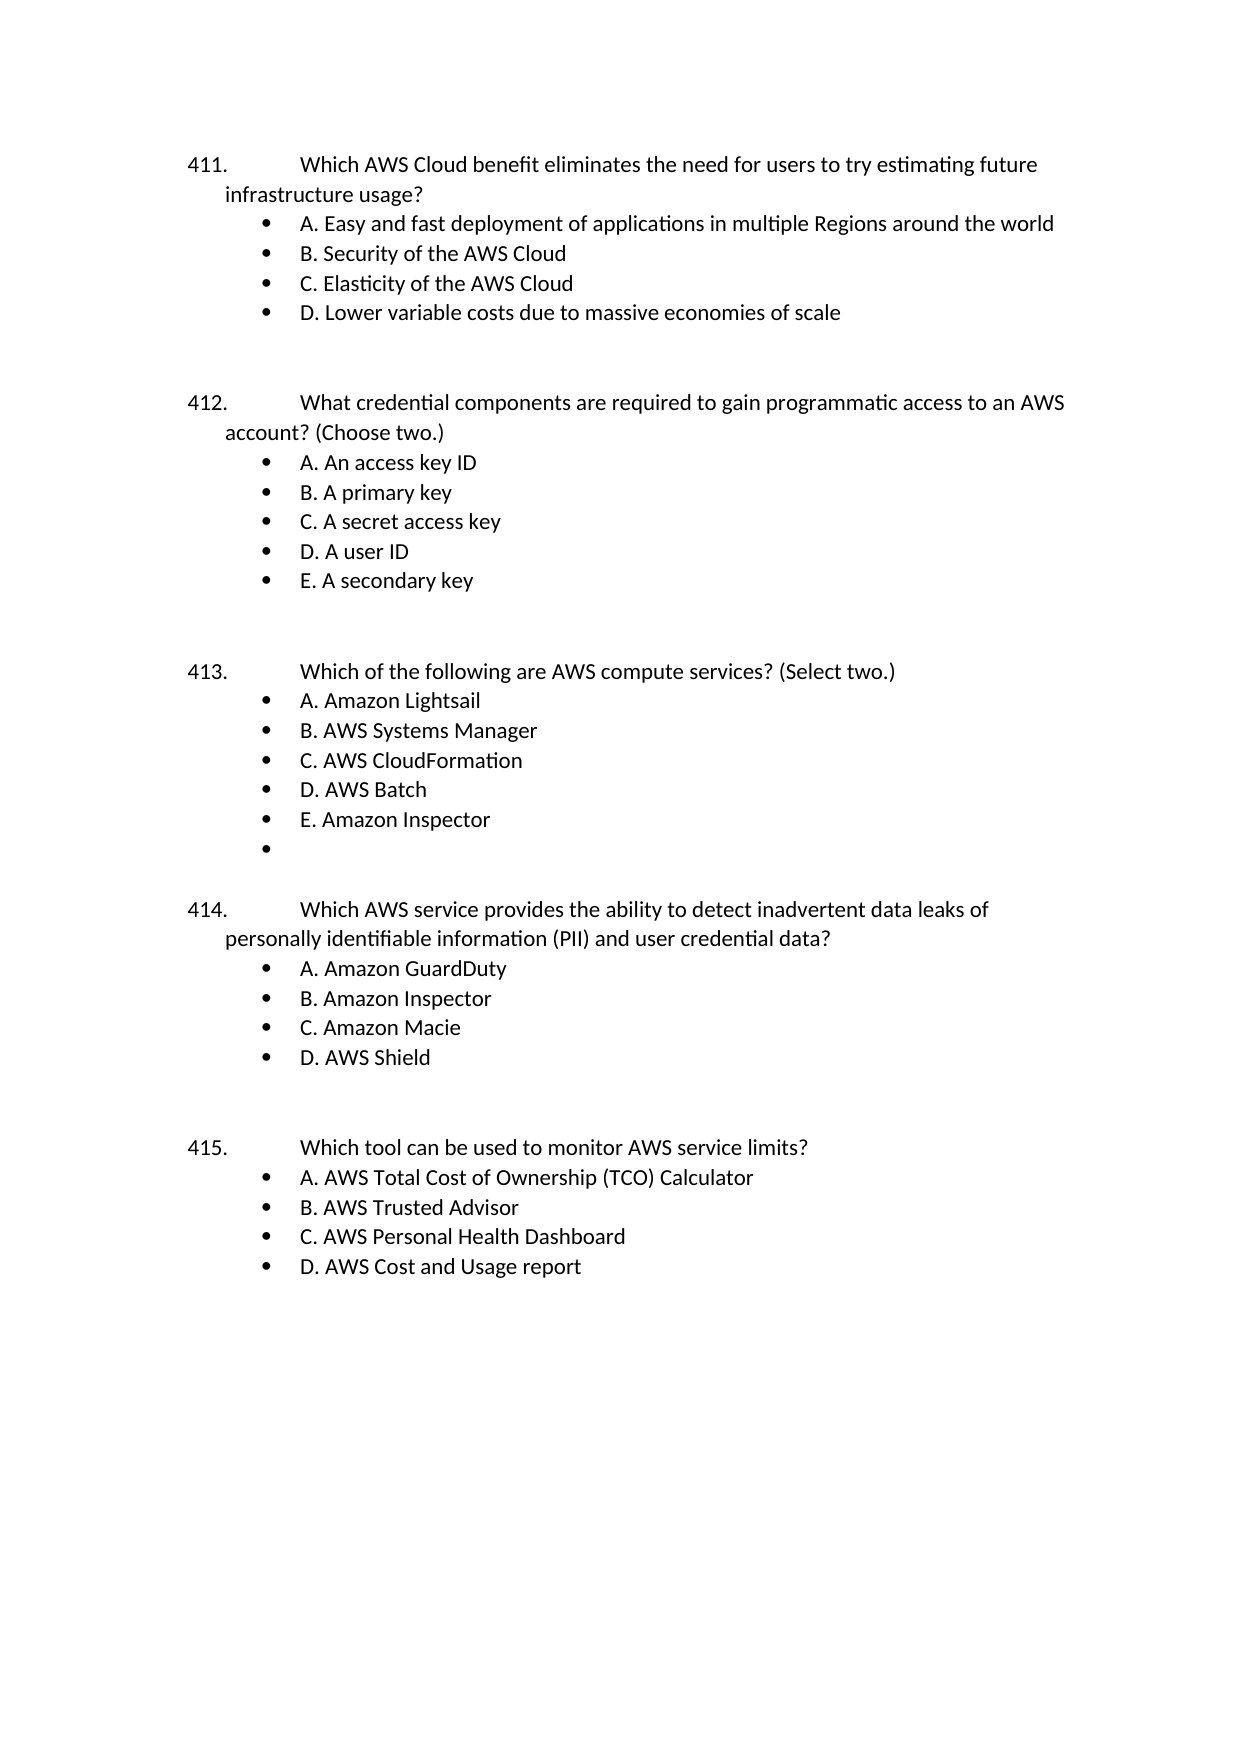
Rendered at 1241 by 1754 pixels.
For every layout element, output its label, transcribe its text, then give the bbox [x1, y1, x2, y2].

list C. Elasticity of the AWS Cloud [262, 269, 1090, 297]
list A. Amazon Lightsail [262, 686, 1090, 714]
list B. AWS Trusted Advisor [262, 1193, 1090, 1221]
list Which AWS service provides the ability to detect inadvertent data leaks of personally identifiable information (PII) and user credential data? [187, 895, 1090, 952]
list C. Amazon Macie [262, 1013, 1090, 1042]
list A. Easy and fast deployment of applications in multiple Regions around the world [262, 209, 1090, 237]
list Which tool can be used to monitor AWS service limits? [187, 1133, 1090, 1161]
list B. A primary key [262, 478, 1090, 506]
list C. A secret access key [262, 507, 1090, 535]
list E. A secondary key [262, 567, 1090, 595]
list A. An access key ID [262, 448, 1090, 476]
list D. AWS Batch [262, 776, 1090, 803]
list E. Amazon Inspector [262, 805, 1090, 833]
list Which AWS Cloud benefit eliminates the need for users to try estimating future infrastructure usage? [187, 150, 1090, 208]
list B. Security of the AWS Cloud [262, 239, 1090, 267]
list B. AWS Systems Manager [262, 716, 1090, 744]
list D. A user ID [262, 537, 1090, 565]
list What credential components are required to gain programmatic access to an AWS account? (Choose two.) [187, 388, 1090, 446]
list C. AWS CloudFormation [262, 746, 1090, 774]
list B. Amazon Inspector [262, 984, 1090, 1012]
list A. Amazon GuardDuty [262, 954, 1090, 982]
list A. AWS Total Cost of Ownership (TCO) Calculator [262, 1163, 1090, 1191]
list Which of the following are AWS compute services? (Select two.) [187, 657, 1090, 685]
list D. Lower variable costs due to massive economies of scale [262, 298, 1090, 326]
list C. AWS Personal Health Dashboard [262, 1222, 1090, 1250]
list D. AWS Shield [262, 1043, 1090, 1071]
list D. AWS Cost and Usage report [262, 1252, 1090, 1280]
